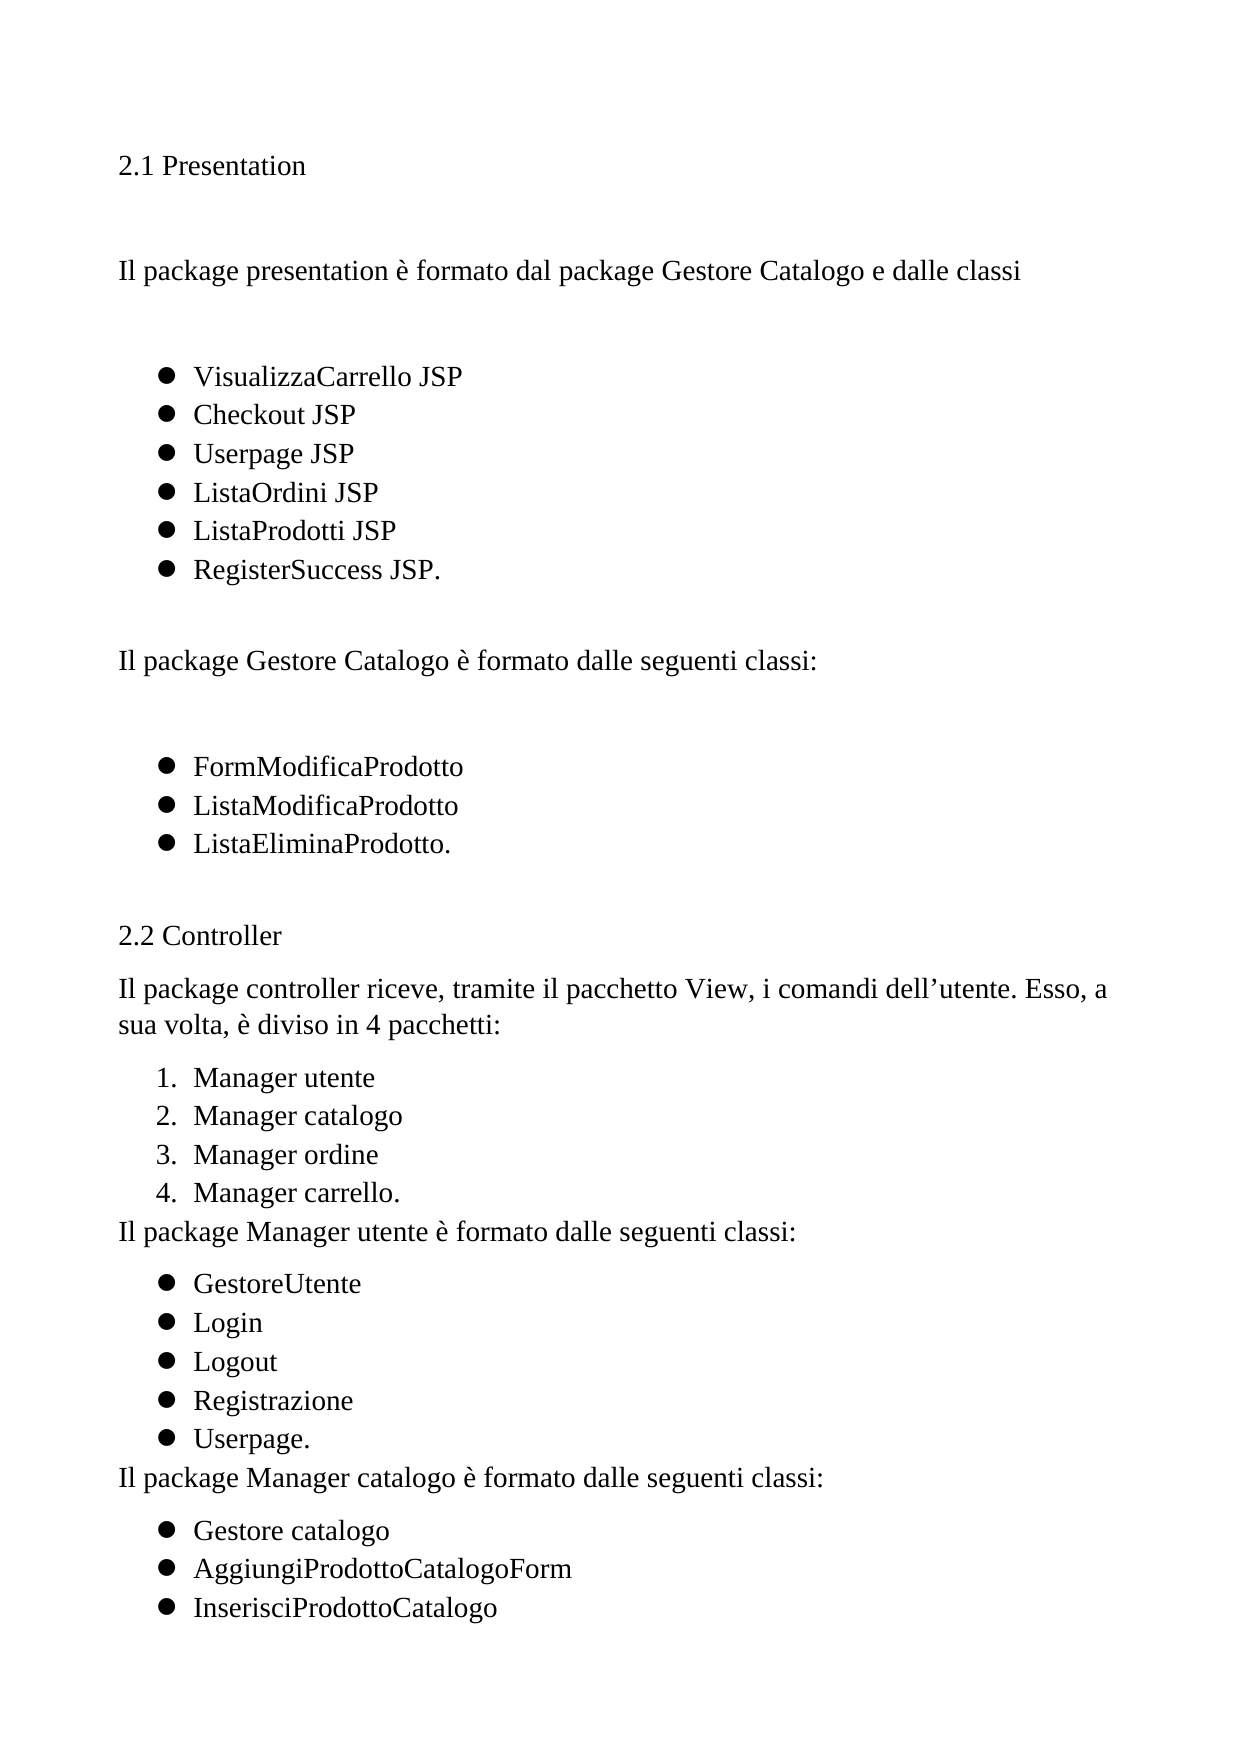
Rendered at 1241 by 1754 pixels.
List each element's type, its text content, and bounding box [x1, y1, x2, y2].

text Il package Manager catalogo è formato dalle seguenti classi: [118, 1460, 1122, 1493]
text 2.1 Presentation [118, 148, 1122, 181]
list Checkout JSP [156, 397, 1122, 431]
list Logout [156, 1344, 1122, 1378]
list Registrazione [156, 1383, 1122, 1416]
list Gestore catalogo [156, 1513, 1122, 1546]
list ListaProdotti JSP [156, 513, 1122, 547]
text 2.2 Controller [118, 918, 1122, 951]
list GestoreUtente [156, 1267, 1122, 1300]
list Userpage JSP [156, 436, 1122, 470]
list Manager carrello. [156, 1175, 1122, 1209]
list RegisterSuccess JSP. [156, 552, 1122, 586]
text Il package presentation è formato dal package Gestore Catalogo e dalle classi [118, 253, 1122, 287]
list ListaEliminaProdotto. [156, 826, 1122, 860]
list Manager catalogo [156, 1098, 1122, 1132]
list InserisciProdottoCatalogo [156, 1590, 1122, 1624]
list Login [156, 1305, 1122, 1339]
list FormModificaProdotto [156, 749, 1122, 783]
text Il package Gestore Catalogo è formato dalle seguenti classi: [118, 643, 1122, 677]
text Il package Manager utente è formato dalle seguenti classi: [118, 1214, 1122, 1247]
list Manager ordine [156, 1137, 1122, 1170]
list ListaOrdini JSP [156, 475, 1122, 508]
list ListaModificaProdotto [156, 788, 1122, 821]
list Userpage. [156, 1421, 1122, 1455]
list Manager utente [156, 1060, 1122, 1093]
text Il package controller riceve, tramite il pacchetto View, i comandi dell’utente. Esso, a sua volta, è diviso in 4 pacchetti: [118, 971, 1122, 1040]
list VisualizzaCarrello JSP [156, 359, 1122, 392]
list AggiungiProdottoCatalogoForm [156, 1551, 1122, 1585]
